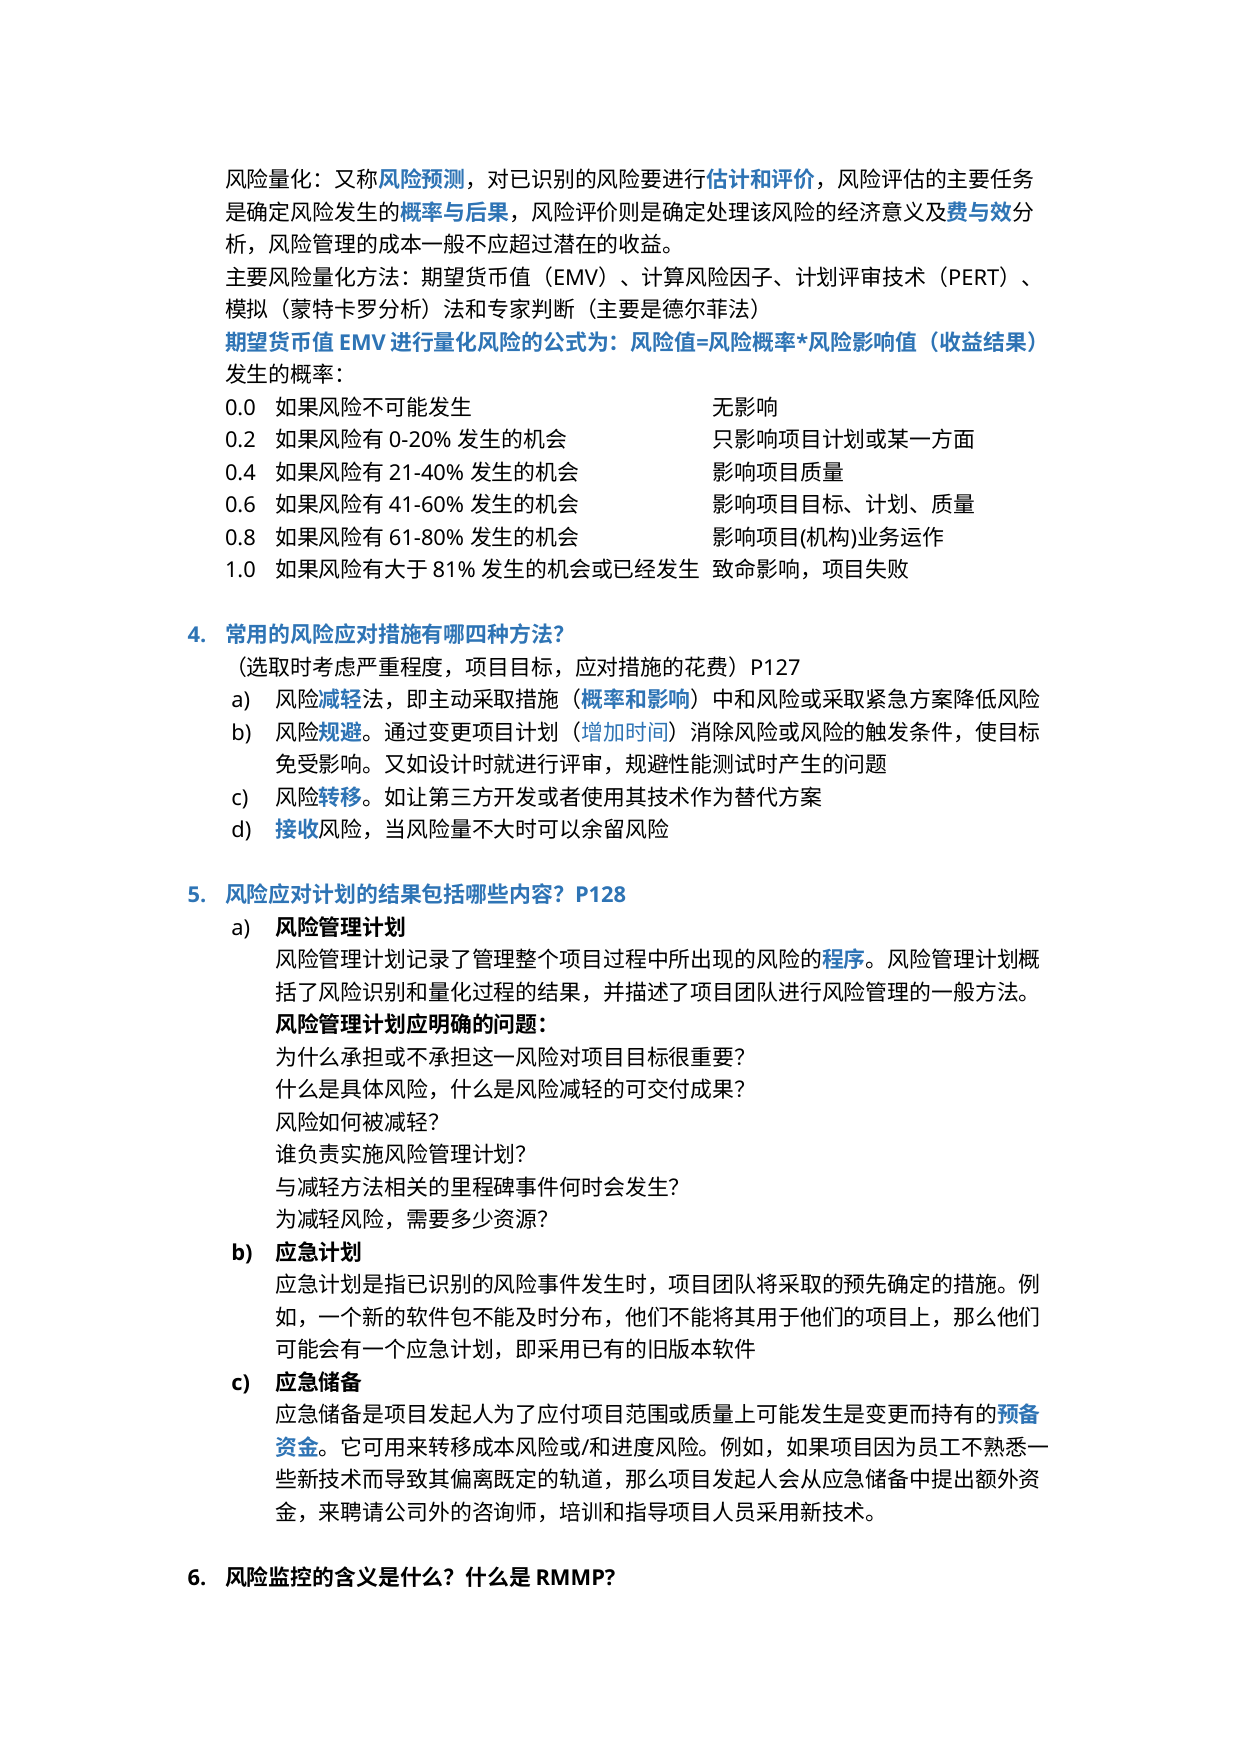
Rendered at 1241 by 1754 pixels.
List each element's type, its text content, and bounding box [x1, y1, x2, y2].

text 期望货币值EMV进行量化风险的公式为：风险值=风险概率*风险影响值（收益结果） [225, 324, 1053, 357]
text 0.4 如果风险有21-40% 发生的机会 影响项目质量 [225, 454, 1053, 487]
text 风险量化：又称风险预测，对已识别的风险要进行估计和评价，风险评估的主要任务是确定风险发生的概率与后果，风险评价则是确定处理该风险的经济意义及费与效分析，风险管理的成本一般不应超过潜在的收益。 [225, 162, 1053, 259]
list 风险减轻法，即主动采取措施（概率和影响）中和风险或采取紧急方案降低风险 [231, 682, 1053, 714]
text 谁负责实施风险管理计划？ [275, 1137, 1053, 1169]
text 发生的概率： [225, 357, 1053, 389]
text 1.0 如果风险有大于81% 发生的机会或已经发生 致命影响，项目失败 [225, 552, 1053, 584]
text 主要风险量化方法：期望货币值（EMV）、计算风险因子、计划评审技术（PERT）、模拟（蒙特卡罗分析）法和专家判断（主要是德尔菲法） [225, 259, 1053, 324]
list 风险规避。通过变更项目计划（增加时间）消除风险或风险的触发条件，使目标免受影响。又如设计时就进行评审，规避性能测试时产生的问题 [231, 714, 1053, 779]
list 风险管理计划 [231, 909, 1053, 942]
text 为什么承担或不承担这一风险对项目目标很重要？ [275, 1039, 1053, 1072]
text 应急储备是项目发起人为了应付项目范围或质量上可能发生是变更而持有的预备资金。它可用来转移成本风险或/和进度风险。例如，如果项目因为员工不熟悉一些新技术而导致其偏离既定的轨道，那么项目发起人会从应急储备中提出额外资金，来聘请公司外的咨询师，培训和指导项目人员采用新技术。 [275, 1397, 1053, 1527]
text 风险管理计划应明确的问题： [275, 1007, 1053, 1039]
list 风险应对计划的结果包括哪些内容？P128 [187, 877, 1053, 909]
text 风险管理计划记录了管理整个项目过程中所出现的风险的程序。风险管理计划概括了风险识别和量化过程的结果，并描述了项目团队进行风险管理的一般方法。 [275, 942, 1053, 1007]
text 与减轻方法相关的里程碑事件何时会发生？ [275, 1169, 1053, 1202]
text 为减轻风险，需要多少资源？ [275, 1202, 1053, 1234]
text 0.0 如果风险不可能发生 无影响 [225, 389, 1053, 422]
list 风险转移。如让第三方开发或者使用其技术作为替代方案 [231, 779, 1053, 812]
list 风险监控的含义是什么？什么是RMMP? [187, 1559, 1053, 1592]
text 0.6 如果风险有41-60% 发生的机会 影响项目目标、计划、质量 [225, 487, 1053, 519]
text 什么是具体风险，什么是风险减轻的可交付成果？ [275, 1072, 1053, 1104]
list 应急计划 [231, 1234, 1053, 1267]
text 0.8 如果风险有61-80% 发生的机会 影响项目(机构)业务运作 [225, 519, 1053, 552]
list 接收风险，当风险量不大时可以余留风险 [231, 812, 1053, 844]
text 应急计划是指已识别的风险事件发生时，项目团队将采取的预先确定的措施。例如，一个新的软件包不能及时分布，他们不能将其用于他们的项目上，那么他们可能会有一个应急计划，即采用已有的旧版本软件 [275, 1267, 1053, 1364]
text （选取时考虑严重程度，项目目标，应对措施的花费）P127 [225, 649, 1053, 682]
list 常用的风险应对措施有哪四种方法？ [187, 617, 1053, 649]
list 应急储备 [231, 1364, 1053, 1397]
text 风险如何被减轻？ [275, 1104, 1053, 1137]
text 0.2 如果风险有0-20% 发生的机会 只影响项目计划或某一方面 [225, 422, 1053, 454]
